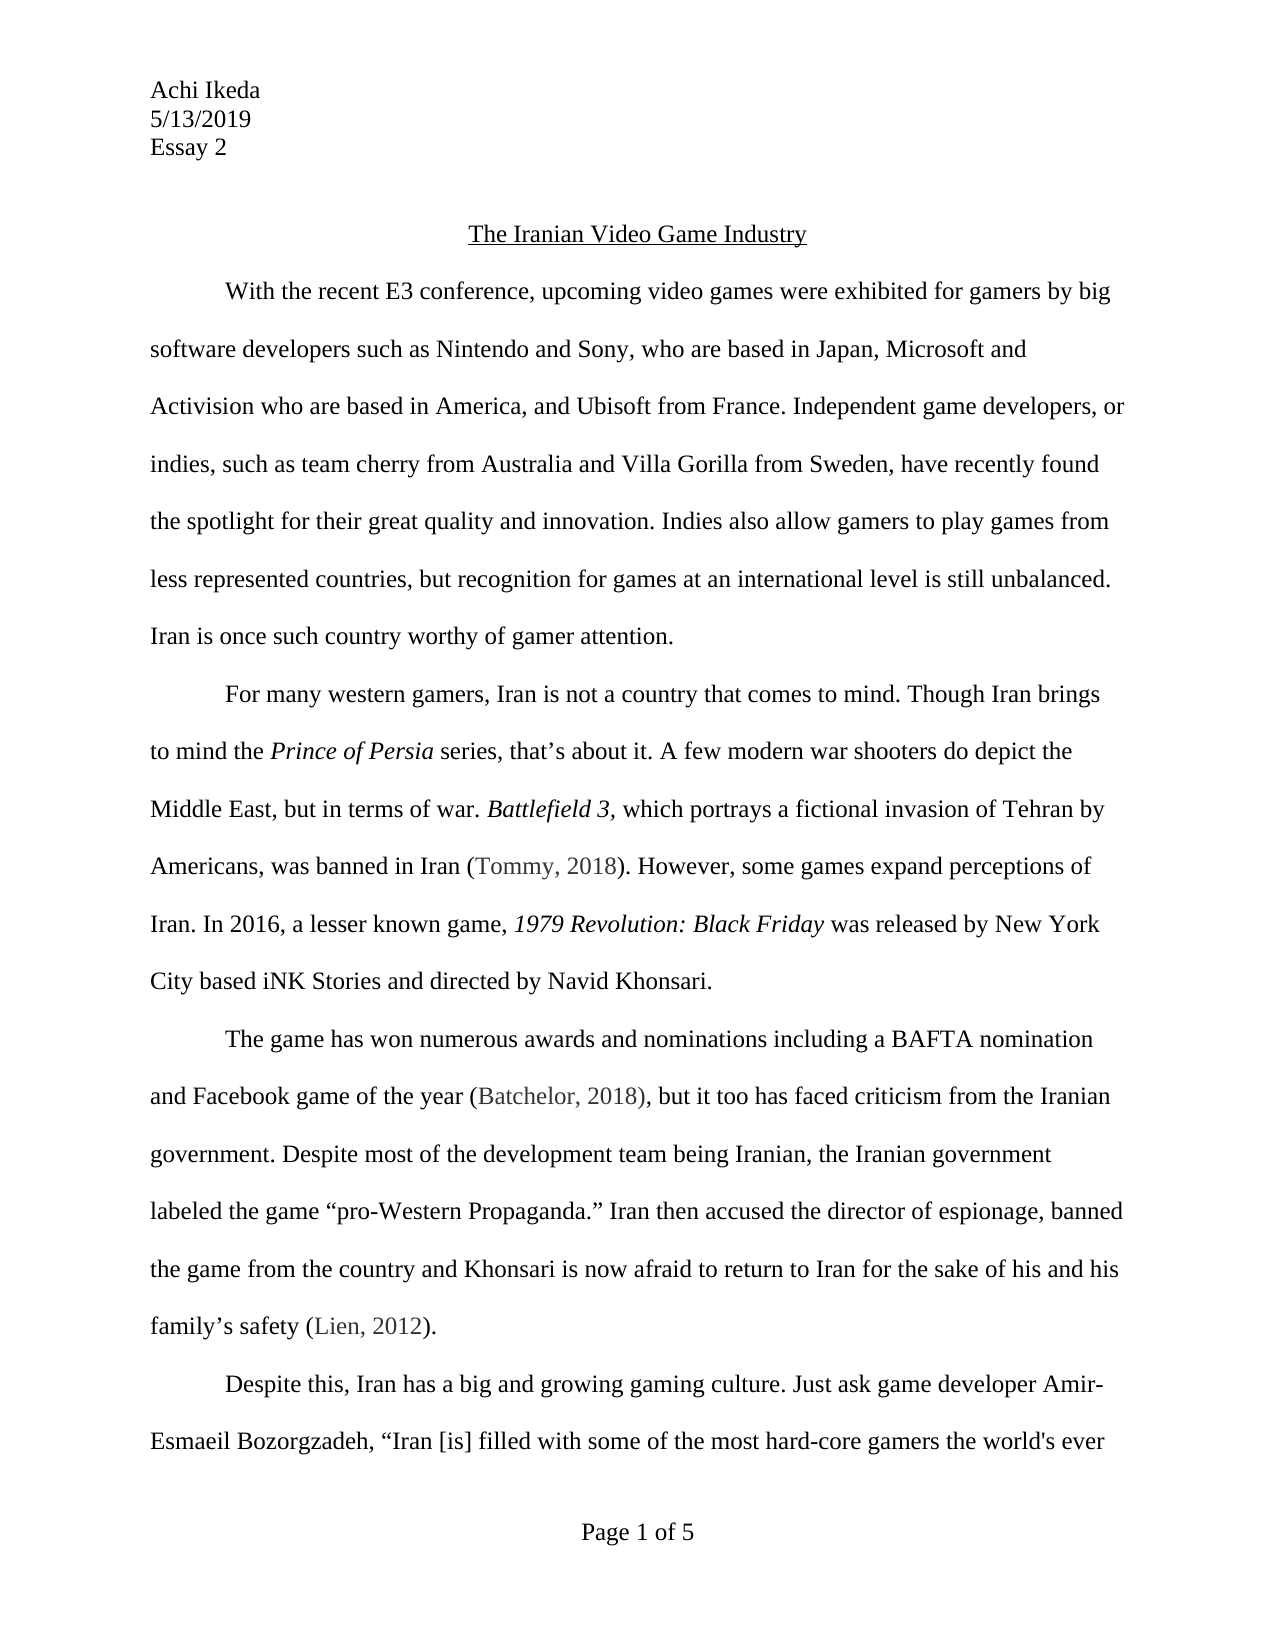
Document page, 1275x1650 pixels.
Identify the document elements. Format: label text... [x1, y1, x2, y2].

text The Iranian Video Game Industry [150, 219, 1125, 247]
text For many western gamers, Iran is not a country that comes to mind. Though Iran brings to mind the Prince of Persia series, that’s about it. A few modern war shooters do depict the Middle East, but in terms of war. Battlefield 3, which portrays a fictional invasion of Tehran by Americans, was banned in Iran (Tommy, 2018). However, some games expand perceptions of Iran. In 2016, a lesser known game, 1979 Revolution: Black Friday was released by New York City based iNK Stories and directed by Navid Khonsari. [150, 679, 1125, 995]
text With the recent E3 conference, upcoming video games were exhibited for gamers by big software developers such as Nintendo and Sony, who are based in Japan, Microsoft and Activision who are based in America, and Ubisoft from France. Independent game developers, or indies, such as team cherry from Australia and Villa Gorilla from Sweden, have recently found the spotlight for their great quality and innovation. Indies also allow gamers to play games from less represented countries, but recognition for games at an international level is still unbalanced. Iran is once such country worthy of gamer attention. [150, 276, 1125, 650]
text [150, 1369, 1125, 1455]
text The game has won numerous awards and nominations including a BAFTA nomination and Facebook game of the year (Batchelor, 2018), but it too has faced criticism from the Iranian government. Despite most of the development team being Iranian, the Iranian government labeled the game “pro-Western Propaganda.” Iran then accused the director of espionage, banned the game from the country and Khonsari is now afraid to return to Iran for the sake of his and his family’s safety (Lien, 2012). [150, 1024, 1125, 1340]
